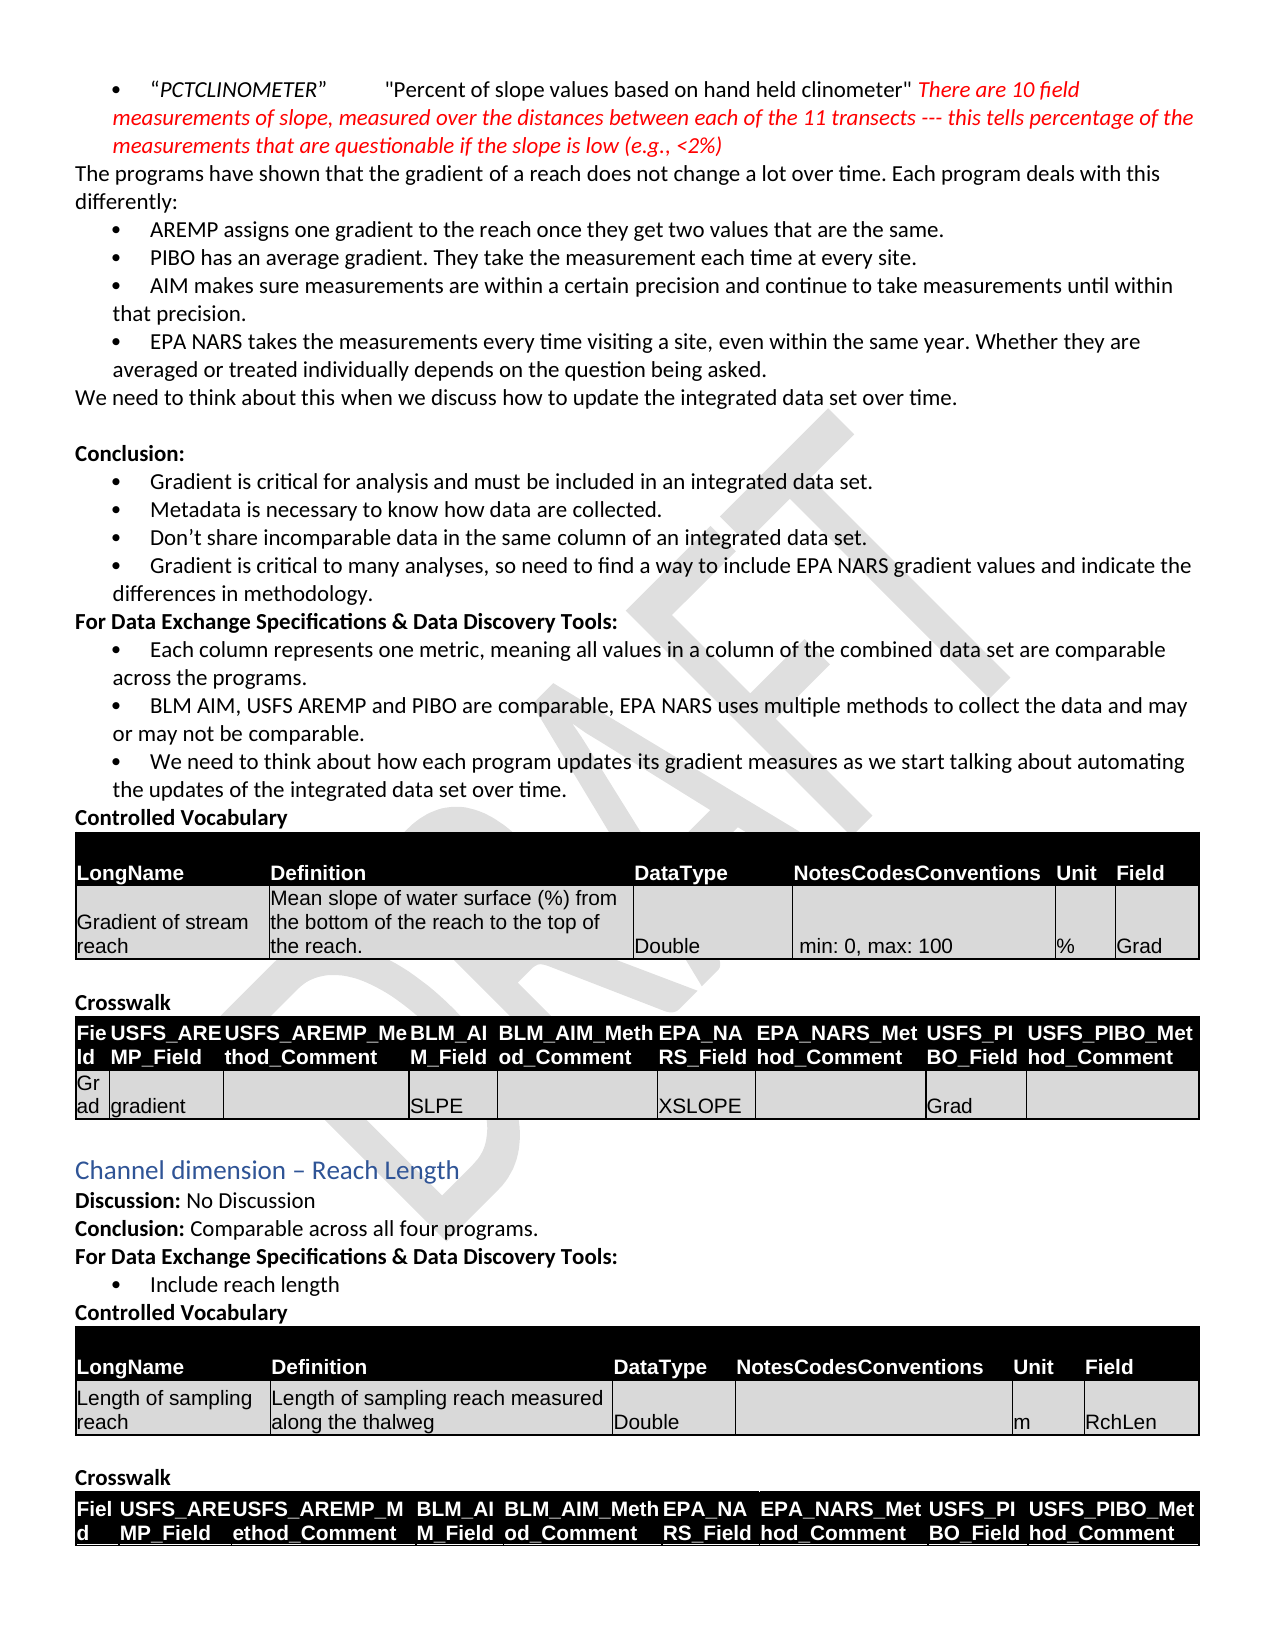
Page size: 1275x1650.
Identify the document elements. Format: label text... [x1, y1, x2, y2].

table_cell m [1013, 1381, 1084, 1434]
table_header Definition [271, 1328, 612, 1379]
text Discussion: No Discussion [75, 1186, 1200, 1214]
table_cell Gradient of stream reach [77, 886, 269, 958]
text Channel dimension – Reach Length [75, 1153, 1200, 1186]
table_header USFS_AREMP_Method_Comment [232, 1493, 415, 1544]
table_cell [1027, 1071, 1198, 1118]
table_header USFS_PIBO_Field [927, 1017, 1026, 1069]
table_header BLM_AIM_Method_Comment [498, 1017, 657, 1069]
table_cell Length of sampling reach measured along the thalweg [271, 1381, 612, 1434]
list AREMP assigns one gradient to the reach once they get two values that are the same. [112, 215, 1200, 243]
list BLM AIM, USFS AREMP and PIBO are comparable, EPA NARS uses multiple methods to collect the data and may or may not be comparable. [112, 691, 1200, 747]
table_header NotesCodesConventions [793, 833, 1055, 885]
text We need to think about this when we discuss how to update the integrated data set over time. [75, 383, 1200, 439]
text Crosswalk [75, 988, 1200, 1016]
table_header EPA_NARS_Method_Comment [756, 1017, 925, 1069]
table_cell Mean slope of water surface (%) from the bottom of the reach to the top of the reach. [270, 886, 633, 958]
list We need to think about how each program updates its gradient measures as we start talking about automating the updates of the integrated data set over time. [112, 747, 1200, 803]
list Metadata is necessary to know how data are collected. [112, 495, 1200, 523]
text For Data Exchange Specifications & Data Discovery Tools: [75, 607, 1200, 635]
text Crosswalk [75, 1463, 1200, 1491]
table_header DataType [613, 1328, 735, 1379]
list Gradient is critical for analysis and must be included in an integrated data set. [112, 467, 1200, 495]
table_cell % [1056, 886, 1115, 958]
table_header USFS_AREMP_Method_Comment [224, 1017, 408, 1069]
text For Data Exchange Specifications & Data Discovery Tools: [75, 1242, 1200, 1270]
table_cell gradient [110, 1071, 223, 1118]
table_header EPA_NARS_Field [658, 1017, 755, 1069]
list Each column represents one metric, meaning all values in a column of the combined data set are comparable across the programs. [112, 635, 1200, 691]
table_header BLM_AIM_Field [410, 1017, 497, 1069]
table_header USFS_PIBO_Field [929, 1493, 1027, 1544]
table_header Definition [270, 833, 633, 885]
table_header USFS_AREMP_Field [110, 1017, 223, 1069]
table_cell SLPE [410, 1071, 497, 1118]
table_header Field [77, 1017, 109, 1069]
table_cell Grad [1116, 886, 1198, 958]
table_header USFS_PIBO_Method_Comment [1029, 1493, 1198, 1544]
list AIM makes sure measurements are within a certain precision and continue to take measurements until within that precision. [112, 271, 1200, 327]
text Conclusion: Comparable across all four programs. [75, 1214, 1200, 1242]
list Don’t share incomparable data in the same column of an integrated data set. [112, 523, 1200, 551]
table_cell min: 0, max: 100 [793, 886, 1055, 958]
table_cell Length of sampling reach [77, 1381, 270, 1434]
text Controlled Vocabulary [75, 1298, 1200, 1326]
table_header LongName [77, 1328, 270, 1379]
table_cell Double [634, 886, 792, 958]
table_cell Double [613, 1381, 735, 1434]
table_cell RchLen [1085, 1381, 1198, 1434]
list PIBO has an average gradient. They take the measurement each time at every site. [112, 243, 1200, 271]
table_header LongName [77, 833, 269, 885]
table_header USFS_PIBO_Method_Comment [1027, 1017, 1198, 1069]
text Conclusion: [75, 439, 1200, 467]
text Controlled Vocabulary [75, 803, 1200, 832]
table_cell [756, 1071, 925, 1118]
text The programs have shown that the gradient of a reach does not change a lot over time. Each program deals with this differently: [75, 159, 1200, 215]
table_header BLM_AIM_Method_Comment [504, 1493, 661, 1544]
table_cell [736, 1381, 1012, 1434]
list Include reach length [112, 1270, 1200, 1298]
table_header DataType [634, 833, 792, 885]
list EPA NARS takes the measurements every time visiting a site, even within the same year. Whether they are averaged or treated individually depends on the question being asked. [112, 327, 1200, 383]
list Gradient is critical to many analyses, so need to find a way to include EPA NARS gradient values and indicate the differences in methodology. [112, 551, 1200, 607]
table_header NotesCodesConventions [736, 1328, 1012, 1379]
list “PCTCLINOMETER” "Percent of slope values based on hand held clinometer" There are 10 field measurements of slope, measured over the distances between each of the 11 transects --- this tells percentage of the measurements that are questionable if the slope is low (e.g., <2%) [112, 75, 1200, 159]
table_header USFS_AREMP_Field [120, 1493, 231, 1544]
table_header Unit [1056, 833, 1115, 885]
table_header Field [77, 1493, 118, 1544]
table_header EPA_NARS_Field [663, 1493, 759, 1544]
table_cell Grad [927, 1071, 1026, 1118]
table_header Unit [1013, 1328, 1084, 1379]
table_header Field [1085, 1328, 1198, 1379]
table_header Field [1116, 833, 1198, 885]
table_cell XSLOPE [658, 1071, 755, 1118]
table_cell Grad [77, 1071, 109, 1118]
table_cell [224, 1071, 408, 1118]
table_header BLM_AIM_Field [417, 1493, 503, 1544]
table_cell [498, 1071, 657, 1118]
table_header EPA_NARS_Method_Comment [760, 1493, 927, 1544]
